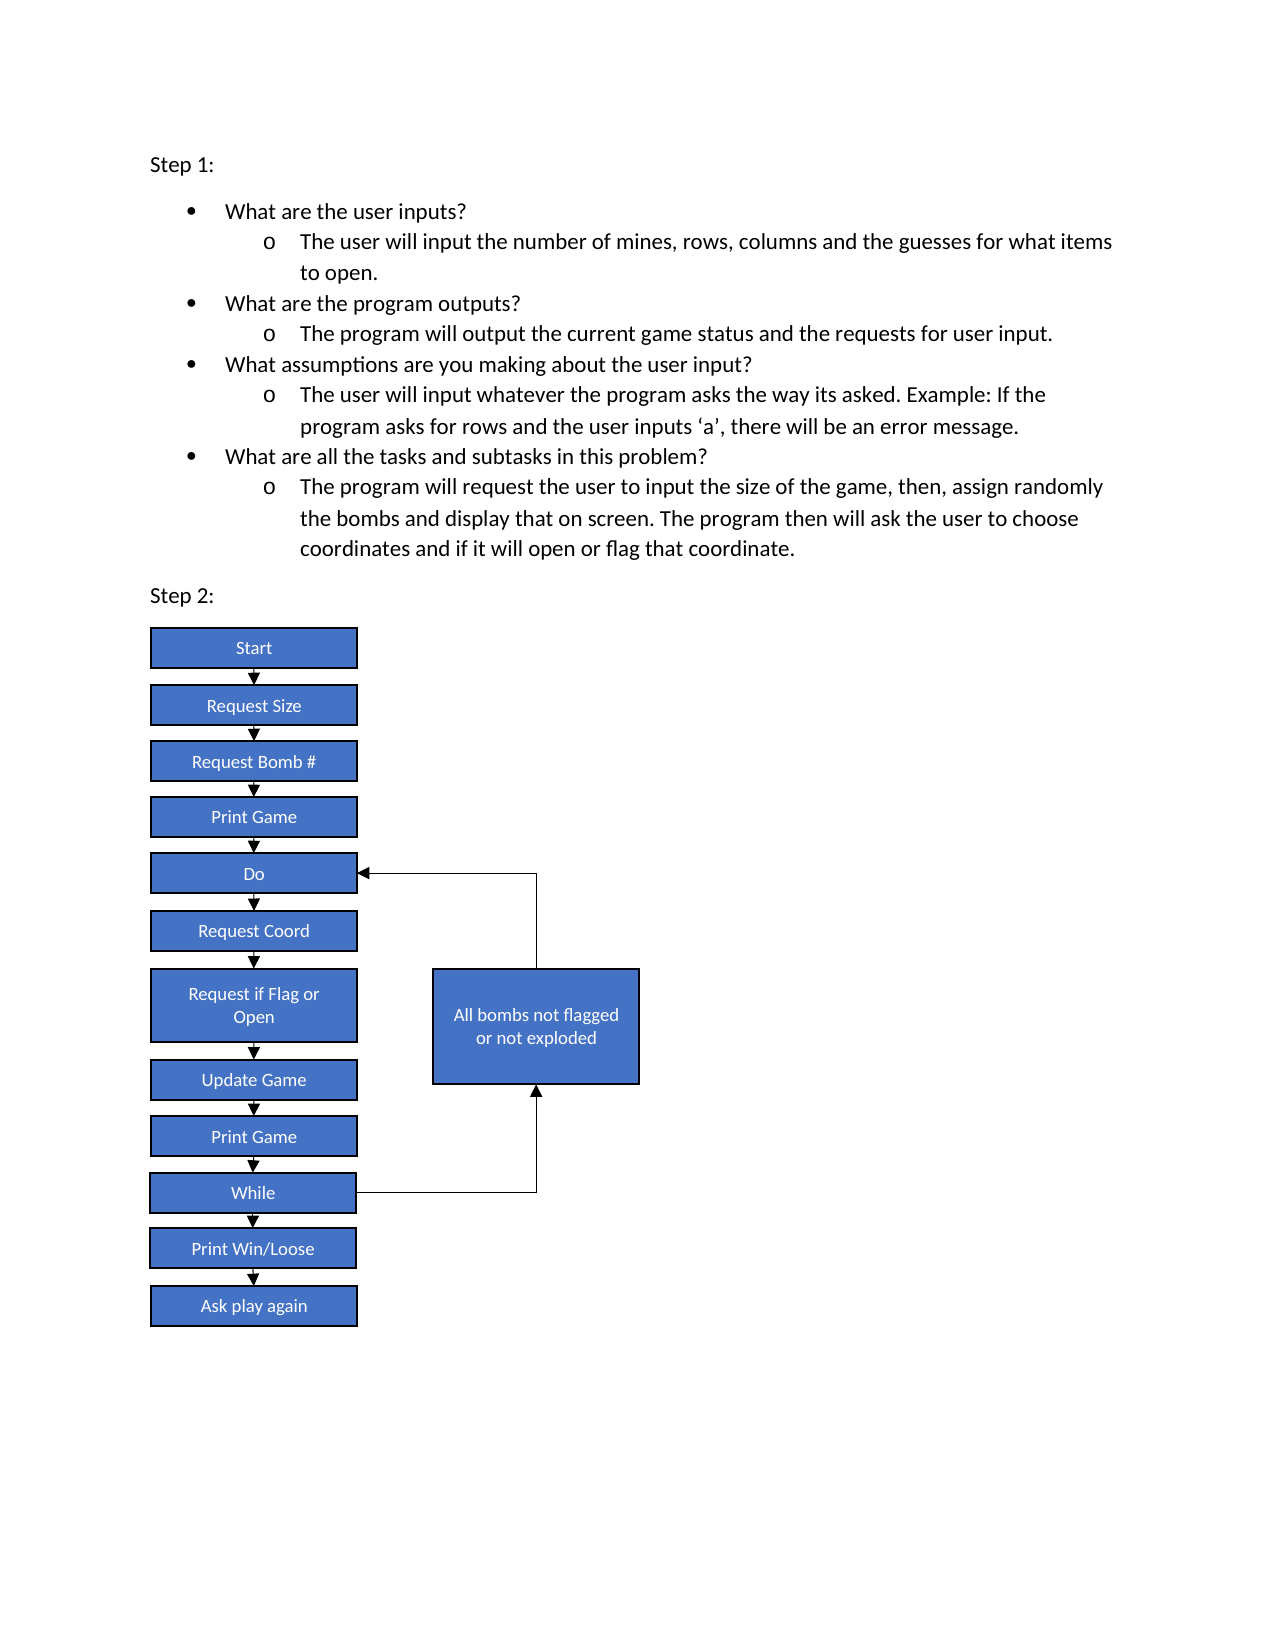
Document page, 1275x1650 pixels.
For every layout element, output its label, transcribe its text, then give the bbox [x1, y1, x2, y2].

list What are the user inputs? [187, 197, 1125, 225]
list What are all the tasks and subtasks in this problem? [187, 442, 1125, 470]
list The program will output the current game status and the requests for user input. [262, 319, 1125, 348]
text Step 1: [150, 150, 1125, 178]
text Step 2: [150, 581, 1125, 609]
list What assumptions are you making about the user input? [187, 350, 1125, 378]
list The user will input whatever the program asks the way its asked. Example: If the program asks for rows and the user inputs ‘a’, there will be an error message. [262, 381, 1125, 440]
list The program will request the user to input the size of the game, then, assign randomly the bombs and display that on screen. The program then will ask the user to choose coordinates and if it will open or flag that coordinate. [262, 472, 1125, 562]
list The user will input the number of mines, rows, columns and the guesses for what items to open. [262, 227, 1125, 286]
list What are the program outputs? [187, 289, 1125, 317]
